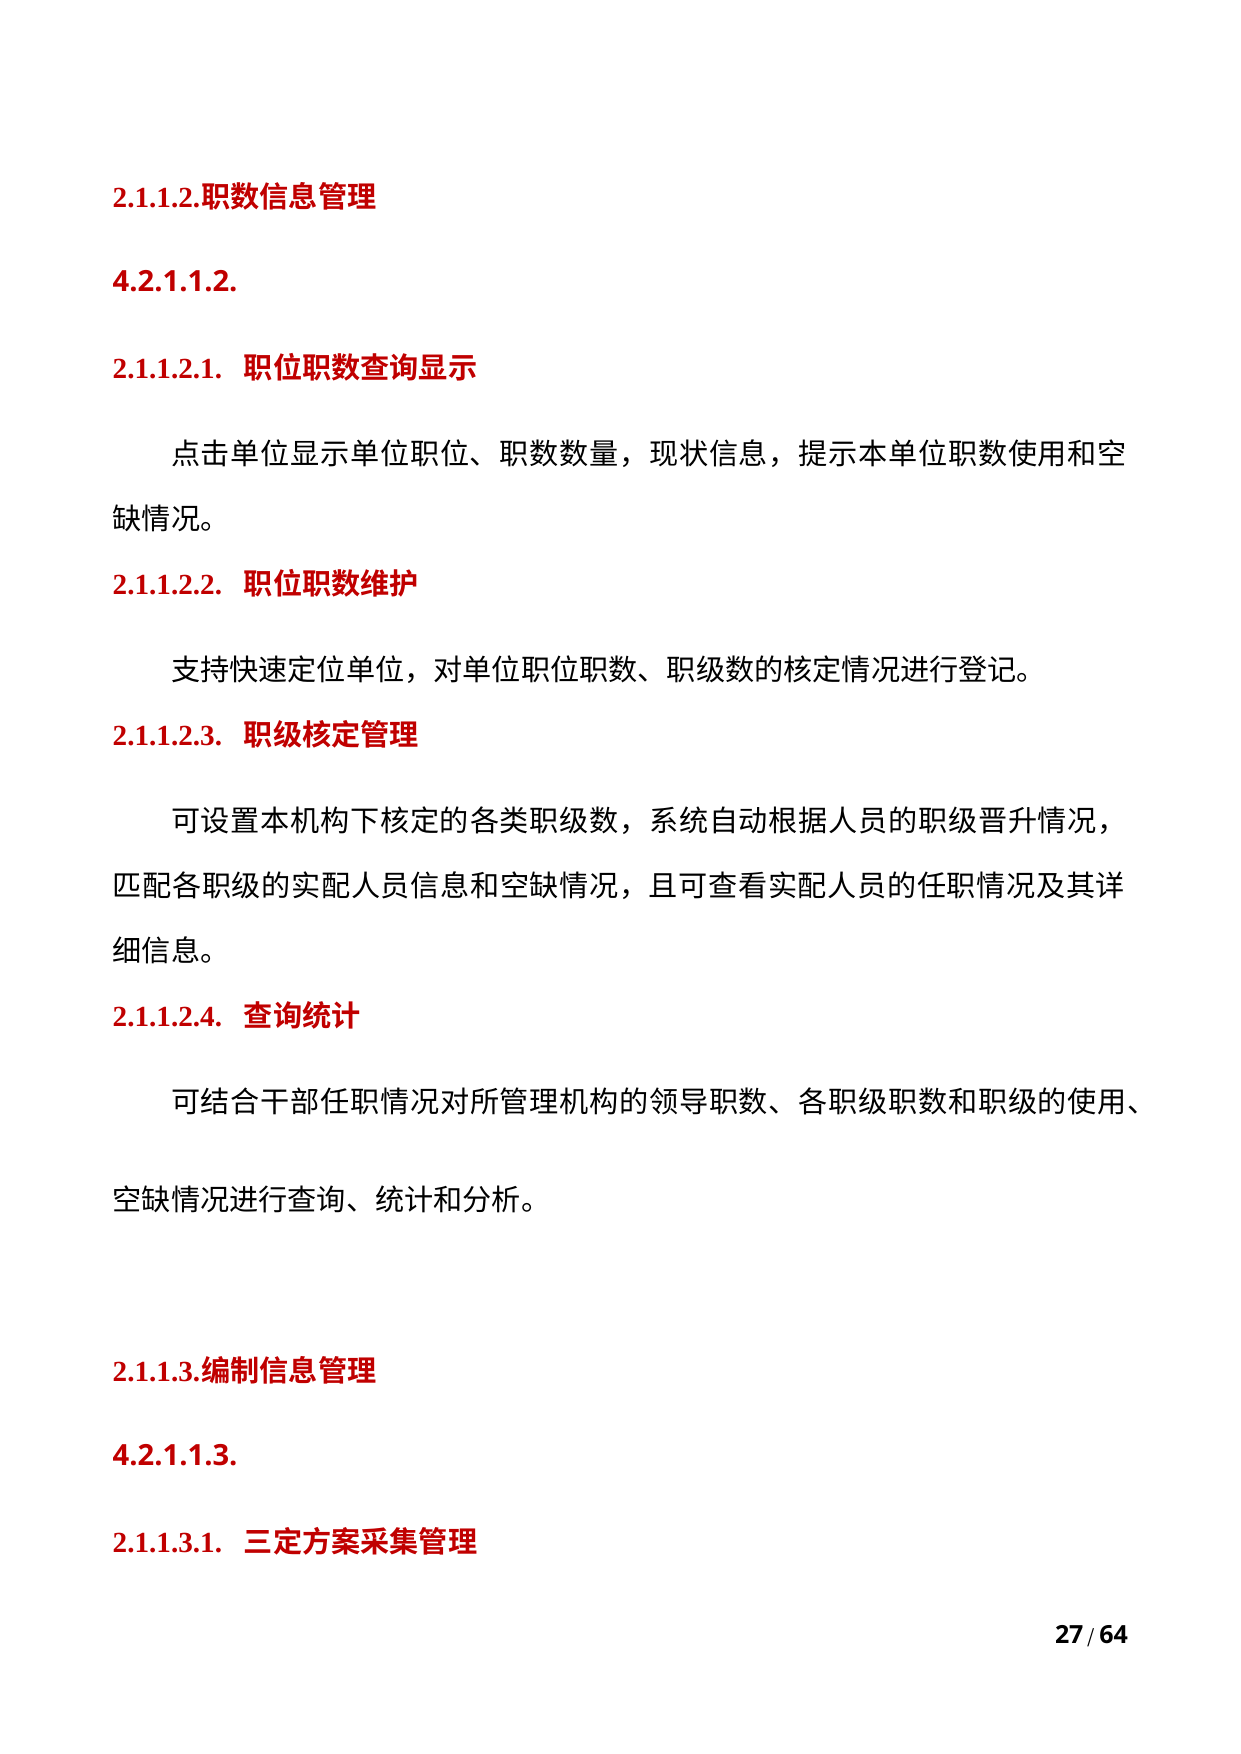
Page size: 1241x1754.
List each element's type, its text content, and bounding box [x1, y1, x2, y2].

text 点击单位显示单位职位、职数数量，现状信息，提示本单位职数使用和空缺情况。 [112, 419, 1128, 549]
text 可设置本机构下核定的各类职级数，系统自动根据人员的职级晋升情况，匹配各职级的实配人员信息和空缺情况，且可查看实配人员的任职情况及其详细信息。 [112, 786, 1128, 981]
subtitle 职级核定管理 [112, 700, 1128, 765]
subtitle 三定方案采集管理 [112, 1507, 1128, 1572]
subtitle 查询统计 [112, 981, 1128, 1046]
text 支持快速定位单位，对单位职位职数、职级数的核定情况进行登记。 [112, 635, 1128, 700]
subtitle 职位职数维护 [112, 549, 1128, 614]
subtitle 编制信息管理 [112, 1336, 1128, 1401]
subtitle 职位职数查询显示 [112, 333, 1128, 398]
subtitle 职数信息管理 [112, 162, 1128, 227]
text 可结合干部任职情况对所管理机构的领导职数、各职级职数和职级的使用、空缺情况进行查询、统计和分析。 [112, 1067, 1128, 1230]
